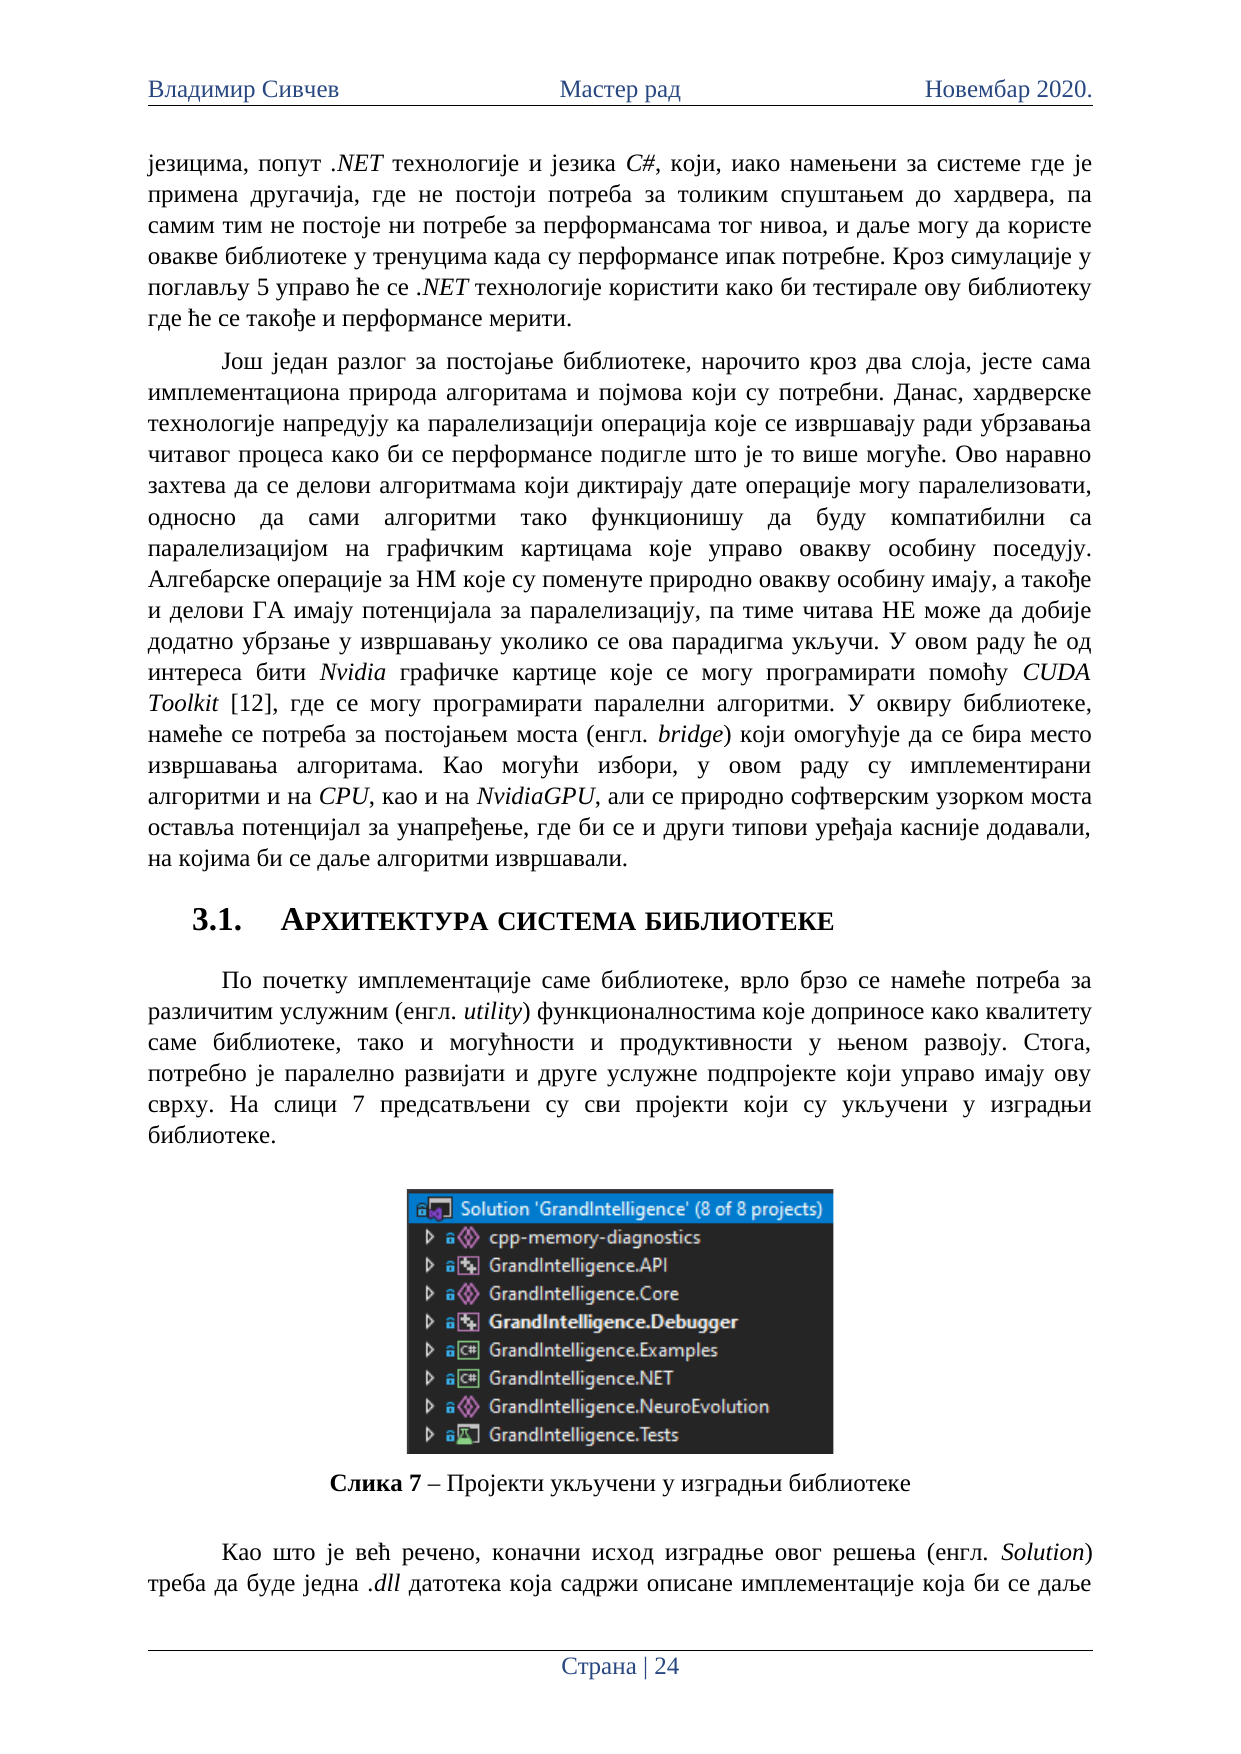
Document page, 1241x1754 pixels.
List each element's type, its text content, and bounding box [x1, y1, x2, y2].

subtitle Архитектура система библиотеке [148, 899, 1093, 937]
text Још један разлог за постојање библиотеке, нарочито кроз два слоја, јесте сама имплементациона природа алгоритама и појмова који су потребни. Данас, хардверске технологије напредују ка паралелизацији операција које се извршавају ради убрзавања читавог процеса како би се перформансе подигле што је то више могуће. Ово наравно захтева да се делови алгоритмама који диктирају дате операције могу паралелизовати, односно да сами алгоритми тако функционишу да буду компатибилни са паралелизацијом на графичким картицама које управо овакву особину поседују. Алгебарске операције за НМ које су поменуте природно овакву особину имају, а такође и делови ГА имају потенцијала за паралелизацију, па тиме читава НЕ може да добије додатно убрзање у извршавању уколико се ова парадигма укључи. У овом раду ће од интереса бити Nvidia графичке картице које се могу програмирати помоћу CUDA Toolkit [12], где се могу програмирати паралелни алгоритми. У оквиру библиотеке, намеће се потреба за постојањем моста (енгл. bridge) који омогућује да се бира место извршавања алгоритама. Као могући избори, у овом раду су имплементирани алгоритми и на CPU, као и на NvidiaGPU, али се природно софтверским узорком моста оставља потенцијал за унапређење, где би се и други типови уређаја касније додавали, на којима би се даље алгоритми извршавали. [148, 346, 1093, 872]
picture [406, 1189, 834, 1454]
text По почетку имплементације саме библиотеке, врло брзо се намеће потреба за различитим услужним (енгл. utility) функционалностима које доприносе како квалитету саме библиотеке, тако и могућности и продуктивности у њеном развоју. Стога, потребно је паралелно развијати и друге услужне подпројекте који управо имају ову сврху. На слици 7 предсатвљени су сви пројекти који су укључени у изградњи библиотеке. [148, 965, 1093, 1149]
title Слика 7 – Пројекти укључени у изградњи библиотеке [148, 1468, 1093, 1497]
